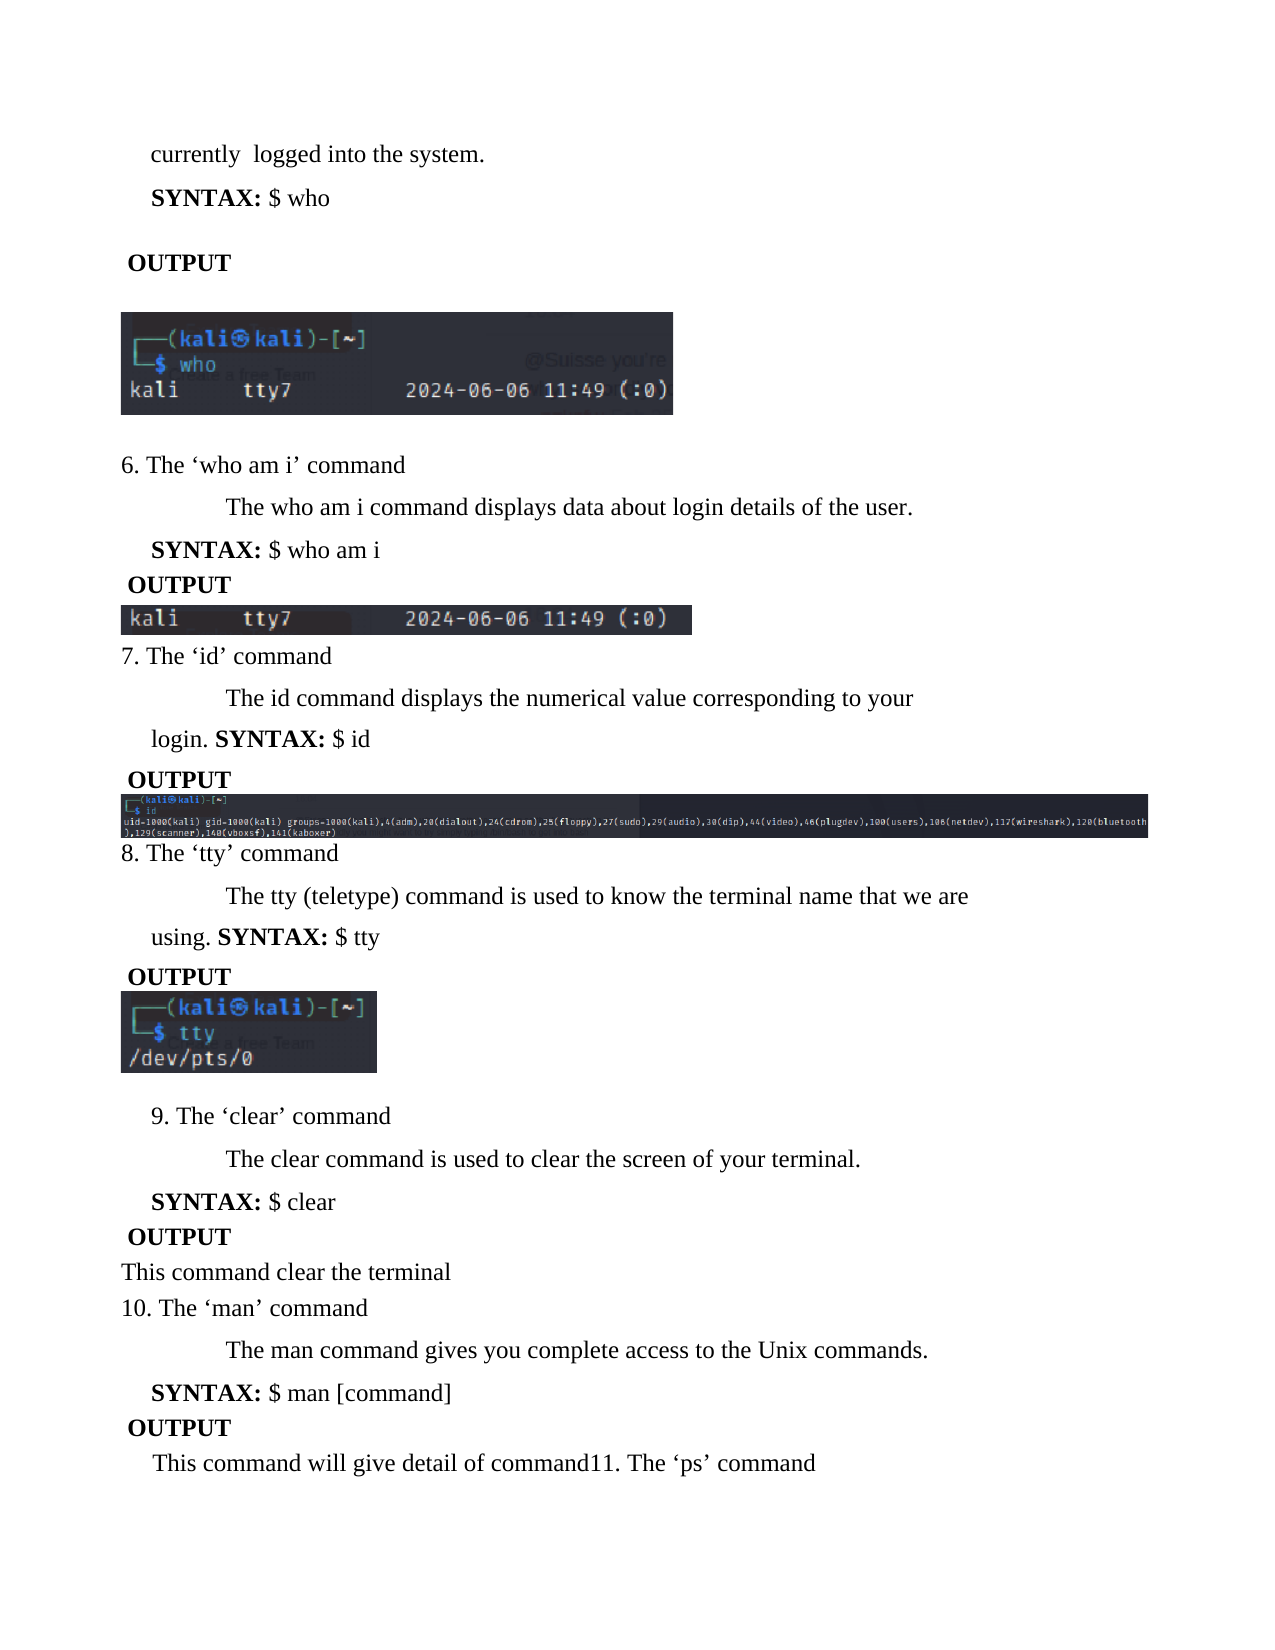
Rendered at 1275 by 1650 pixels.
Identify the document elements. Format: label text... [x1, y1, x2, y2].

text The tty (teletype) command is used to know the terminal name that we are using. SYNTAX: $ tty [151, 881, 1032, 951]
text 9. The ‘clear’ command [151, 1101, 1148, 1130]
text SYNTAX: $ who am i [151, 535, 1148, 564]
picture [120, 605, 692, 635]
text The id command displays the numerical value corresponding to your login. SYNTAX: $ id [151, 683, 973, 753]
text The clear command is used to clear the screen of your terminal. [225, 1144, 1148, 1172]
text SYNTAX: $ who [151, 183, 1148, 212]
text 8. The ‘tty’ command [121, 838, 1148, 867]
text OUTPUT [121, 570, 1148, 599]
text SYNTAX: $ man [command] [151, 1378, 1148, 1407]
text SYNTAX: $ clear [151, 1187, 1148, 1216]
text OUTPUT [121, 962, 1148, 991]
text The who am i command displays data about login details of the user. [225, 492, 1148, 521]
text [150, 139, 1052, 168]
picture [120, 991, 377, 1073]
text OUTPUT [121, 766, 1148, 794]
text OUTPUT [121, 1222, 1148, 1251]
text This command will give detail of command11. The ‘ps’ command [121, 1448, 1148, 1477]
text This command clear the terminal [121, 1257, 1148, 1286]
text OUTPUT [121, 248, 1148, 276]
picture [120, 794, 1149, 838]
text 7. The ‘id’ command [121, 641, 1148, 670]
picture [120, 312, 674, 415]
text 6. The ‘who am i’ command [121, 450, 1148, 479]
text OUTPUT [121, 1413, 1148, 1442]
text 10. The ‘man’ command [121, 1293, 1148, 1321]
text The man command gives you complete access to the Unix commands. [225, 1335, 1148, 1364]
